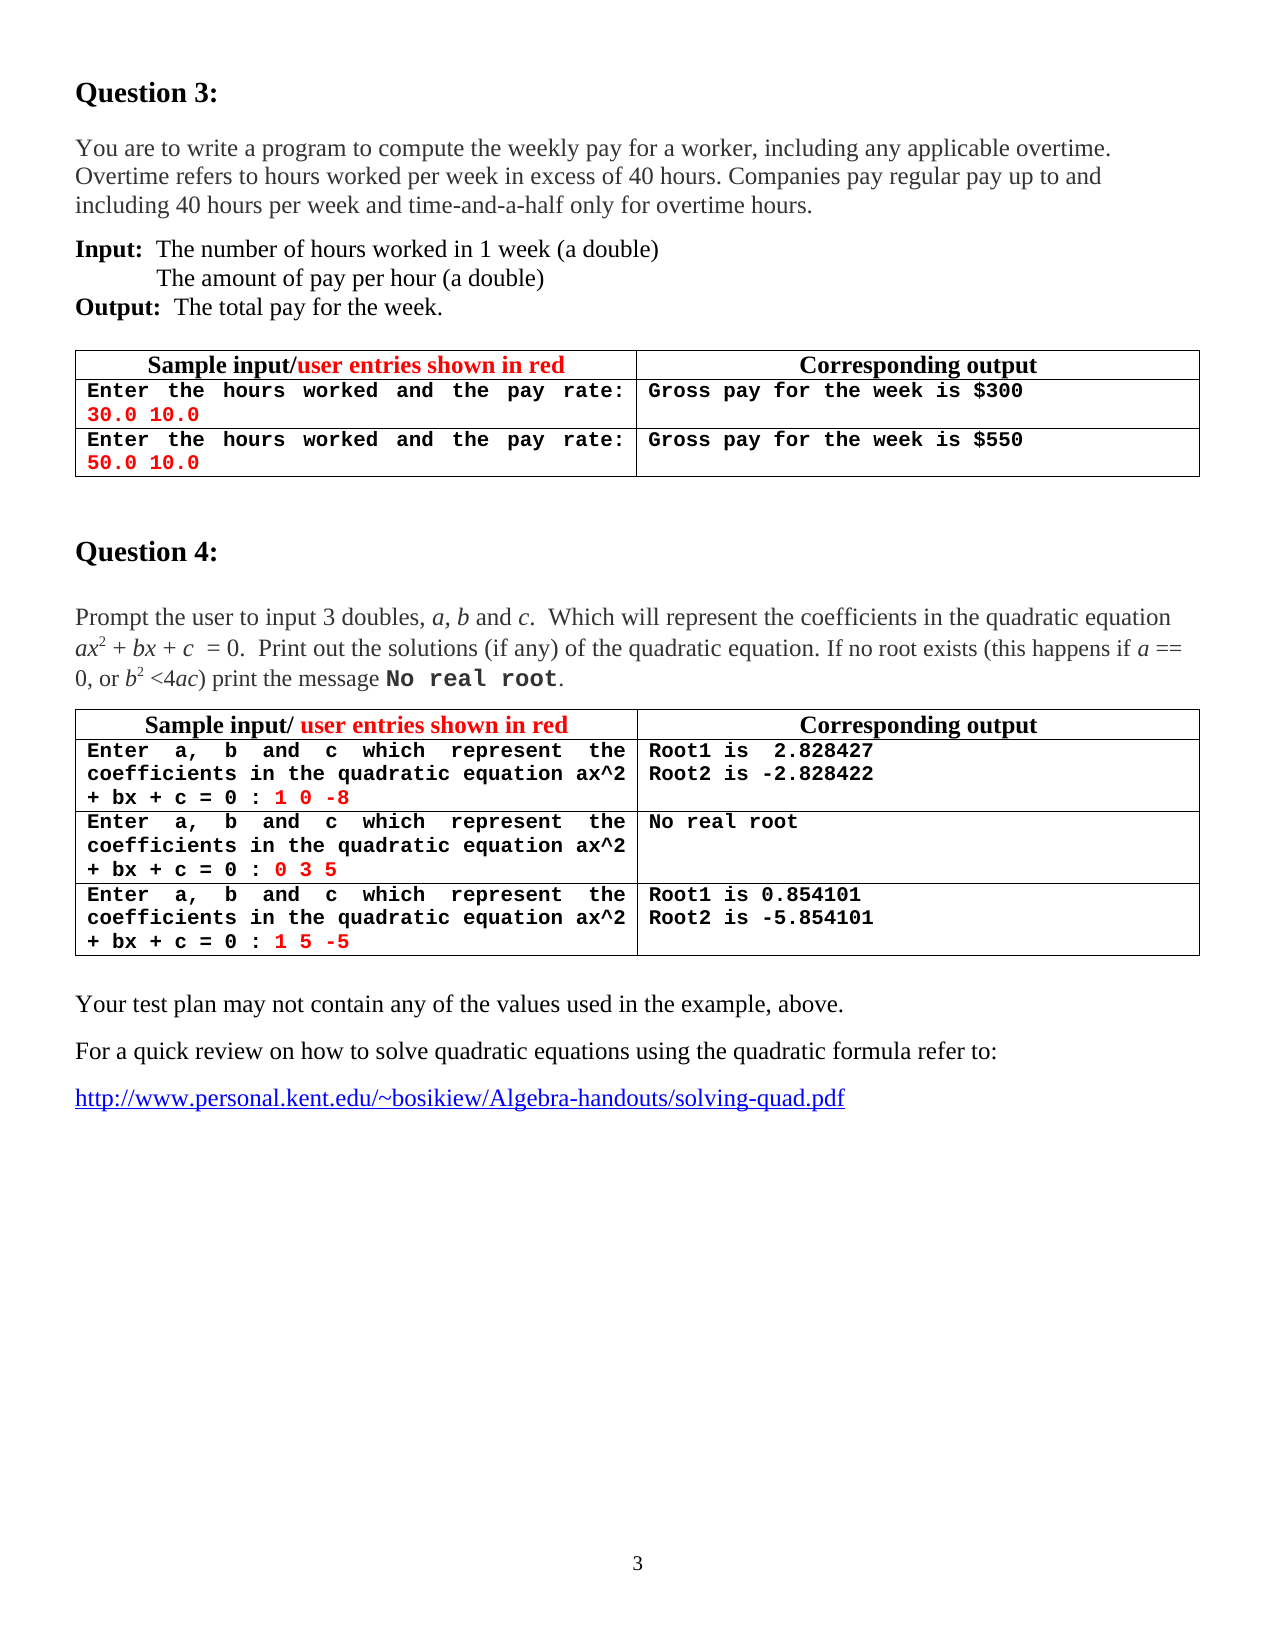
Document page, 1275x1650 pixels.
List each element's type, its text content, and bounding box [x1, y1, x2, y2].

table_header Sample input/user entries shown in red [76, 351, 636, 379]
table_cell Gross pay for the week is $300 [637, 380, 1199, 428]
table_cell Enter the hours worked and the pay rate: 50.0 10.0 [76, 429, 636, 476]
text http://www.personal.kent.edu/~bosikiew/Algebra-handouts/solving-quad.pdf [75, 1081, 1200, 1112]
table_header Sample input/ user entries shown in red [76, 710, 637, 738]
table_cell Root1 is 0.854101 Root2 is -5.854101 [638, 884, 1199, 954]
text Input: The number of hours worked in 1 week (a double) [75, 234, 1200, 263]
table_header Corresponding output [637, 351, 1199, 379]
text You are to write a program to compute the weekly pay for a worker, including any applicable overtime. Overtime refers to hours worked per week in excess of 40 hours. Companies pay regular pay up to and including 40 hours per week and time-and-a-half only for overtime hours. [75, 133, 1200, 219]
table_cell Gross pay for the week is $550 [637, 429, 1199, 476]
text Output: The total pay for the week. [75, 292, 1200, 321]
text Prompt the user to input 3 doubles, a, b and c. Which will represent the coefficients in the quadratic equation ax2 + bx + c = 0. Print out the solutions (if any) of the quadratic equation. If no root exists (this happens if a == 0, or b2 <4ac) print the message No real root. [75, 568, 1200, 693]
text Your test plan may not contain any of the values used in the example, above. [75, 956, 1200, 1018]
table_cell Root1 is 2.828427 Root2 is -2.828422 [638, 740, 1199, 811]
text Question 3: [75, 75, 1200, 108]
table_cell No real root [638, 812, 1199, 882]
table_header Corresponding output [638, 710, 1199, 738]
table_cell Enter a, b and c which represent the coefficients in the quadratic equation ax^2 + bx + c = 0 : 0 3 5 [76, 812, 637, 882]
table_cell Enter a, b and c which represent the coefficients in the quadratic equation ax^2 + bx + c = 0 : 1 5 -5 [76, 884, 637, 954]
text The amount of pay per hour (a double) [75, 263, 1200, 292]
table_cell Enter the hours worked and the pay rate: 30.0 10.0 [76, 380, 636, 428]
text For a quick review on how to solve quadratic equations using the quadratic formula refer to: [75, 1034, 1200, 1065]
text Question 4: [75, 534, 1200, 568]
table_cell Enter a, b and c which represent the coefficients in the quadratic equation ax^2 + bx + c = 0 : 1 0 -8 [76, 740, 637, 811]
